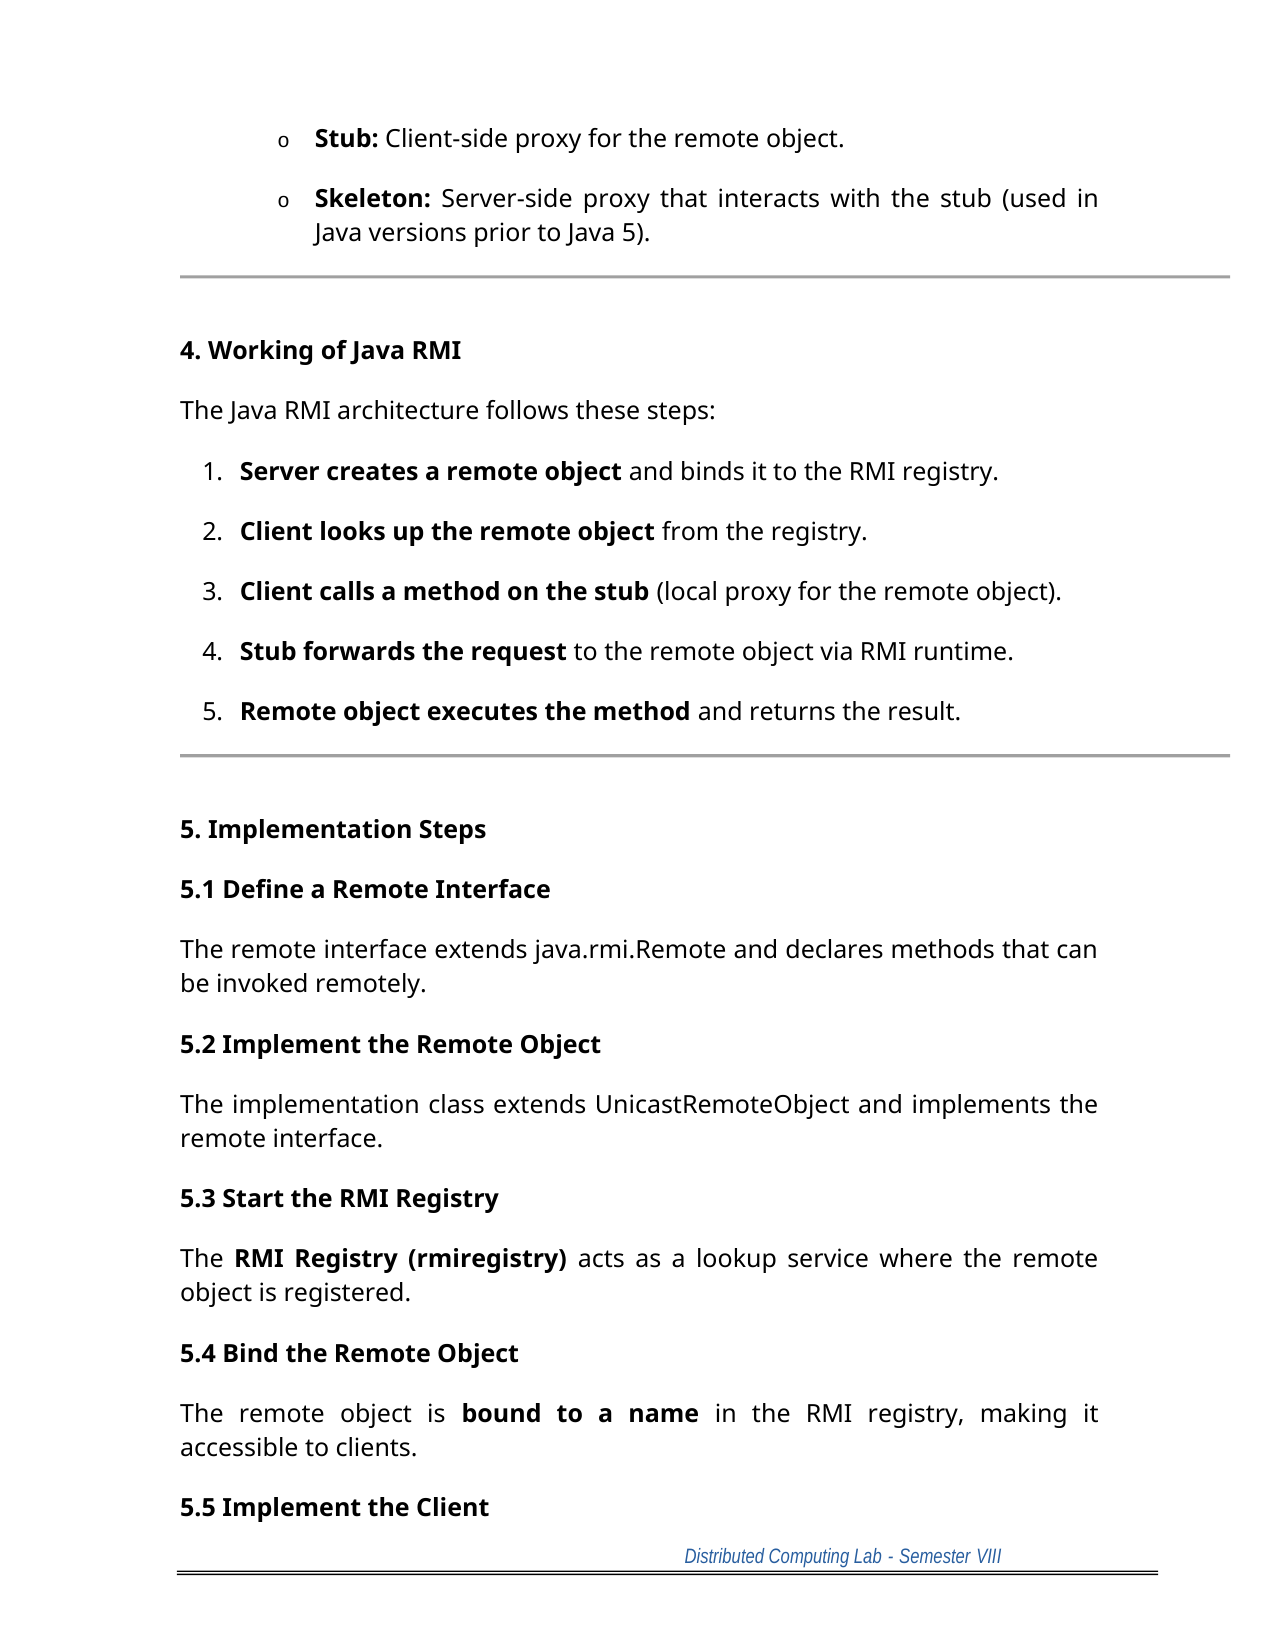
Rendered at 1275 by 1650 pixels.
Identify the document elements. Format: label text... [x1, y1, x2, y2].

text The remote interface extends java.rmi.Remote and declares methods that can be invoked remotely. [180, 932, 1099, 1000]
text The Java RMI architecture follows these steps: [180, 393, 1099, 427]
text 5.1 Define a Remote Interface [180, 872, 1099, 906]
text 5.2 Implement the Remote Object [180, 1026, 1099, 1060]
list Remote object executes the method and returns the result. [202, 694, 1099, 728]
text The remote object is bound to a name in the RMI registry, making it accessible to clients. [180, 1395, 1099, 1463]
list Stub: Client-side proxy for the remote object. [277, 121, 1099, 155]
list Skeleton: Server-side proxy that interacts with the stub (used in Java versions prior to Java 5). [277, 181, 1099, 249]
text 4. Working of Java RMI [180, 333, 1099, 367]
list Client calls a method on the stub (local proxy for the remote object). [202, 573, 1099, 608]
list Client looks up the remote object from the registry. [202, 513, 1099, 547]
text 5.3 Start the RMI Registry [180, 1181, 1099, 1215]
text 5. Implementation Steps [180, 812, 1099, 846]
list Stub forwards the request to the remote object via RMI runtime. [202, 634, 1099, 668]
text The implementation class extends UnicastRemoteObject and implements the remote interface. [180, 1086, 1099, 1154]
text 5.5 Implement the Client [180, 1490, 1099, 1524]
text 5.4 Bind the Remote Object [180, 1335, 1099, 1369]
list Server creates a remote object and binds it to the RMI registry. [202, 453, 1099, 487]
text The RMI Registry (rmiregistry) acts as a lookup service where the remote object is registered. [180, 1241, 1099, 1309]
